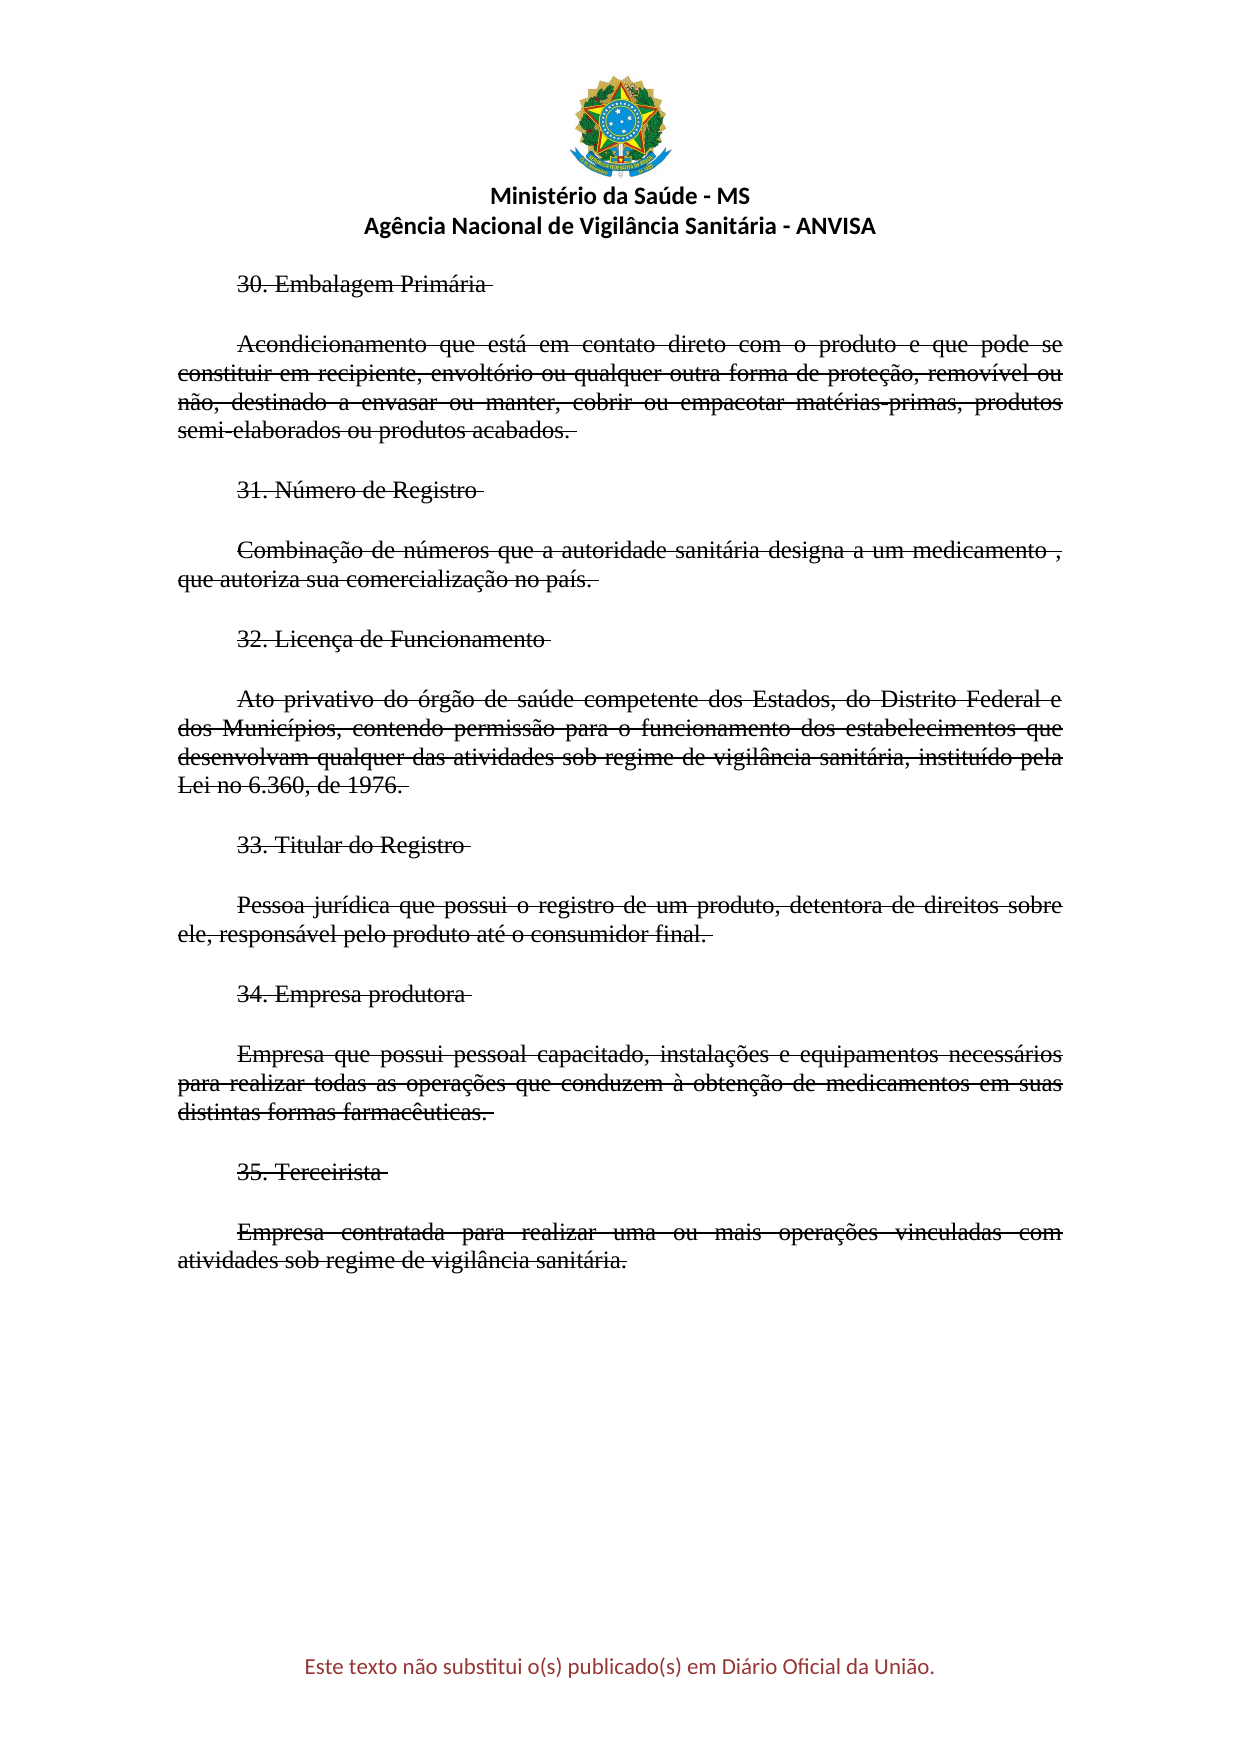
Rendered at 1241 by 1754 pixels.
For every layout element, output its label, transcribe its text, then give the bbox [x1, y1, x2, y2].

text Ato privativo do órgão de saúde competente dos Estados, do Distrito Federal e dos Municípios, contendo permissão para o funcionamento dos estabelecimentos que desenvolvam qualquer das atividades sob regime de vigilância sanitária, instituído pela Lei no 6.360, de 1976. [177, 758, 1063, 799]
text Acondicionamento que está em contato direto com o produto e que pode se constituir em recipiente, envoltório ou qualquer outra forma de proteção, removível ou não, destinado a envasar ou manter, cobrir ou empacotar matérias-primas, produtos semi-elaborados ou produtos acabados. [177, 374, 1063, 402]
text Ato privativo do órgão de saúde competente dos Estados, do Distrito Federal e dos Municípios, contendo permissão para o funcionamento dos estabelecimentos que desenvolvam qualquer das atividades sob regime de vigilância sanitária, instituído pela Lei no 6.360, de 1976. [177, 684, 1063, 728]
text 35. Terceirista [177, 1157, 1063, 1185]
text Empresa que possui pessoal capacitado, instalações e equipamentos necessários para realizar todas as operações que conduzem à obtenção de medicamentos em suas distintas formas farmacêuticas. [177, 1039, 1063, 1083]
text Empresa contratada para realizar uma ou mais operações vinculadas com atividades sob regime de vigilância sanitária. [177, 1217, 1063, 1274]
text 31. Número de Registro [177, 475, 1063, 504]
text Pessoa jurídica que possui o registro de um produto, detentora de direitos sobre ele, responsável pelo produto até o consumidor final. [177, 890, 1063, 948]
text Combinação de números que a autoridade sanitária designa a um medicamento , que autoriza sua comercialização no país. [177, 535, 1063, 593]
text 32. Licença de Funcionamento [177, 624, 1063, 653]
text 34. Empresa produtora [177, 979, 1063, 1008]
picture [566, 73, 674, 180]
text Acondicionamento que está em contato direto com o produto e que pode se constituir em recipiente, envoltório ou qualquer outra forma de proteção, removível ou não, destinado a envasar ou manter, cobrir ou empacotar matérias-primas, produtos semi-elaborados ou produtos acabados. [177, 403, 1063, 444]
text Acondicionamento que está em contato direto com o produto e que pode se constituir em recipiente, envoltório ou qualquer outra forma de proteção, removível ou não, destinado a envasar ou manter, cobrir ou empacotar matérias-primas, produtos semi-elaborados ou produtos acabados. [177, 329, 1063, 373]
text Empresa que possui pessoal capacitado, instalações e equipamentos necessários para realizar todas as operações que conduzem à obtenção de medicamentos em suas distintas formas farmacêuticas. [177, 1084, 1063, 1125]
text 33. Titular do Registro [177, 830, 1063, 859]
text Ato privativo do órgão de saúde competente dos Estados, do Distrito Federal e dos Municípios, contendo permissão para o funcionamento dos estabelecimentos que desenvolvam qualquer das atividades sob regime de vigilância sanitária, instituído pela Lei no 6.360, de 1976. [177, 729, 1063, 757]
text 30. Embalagem Primária [177, 269, 1063, 298]
